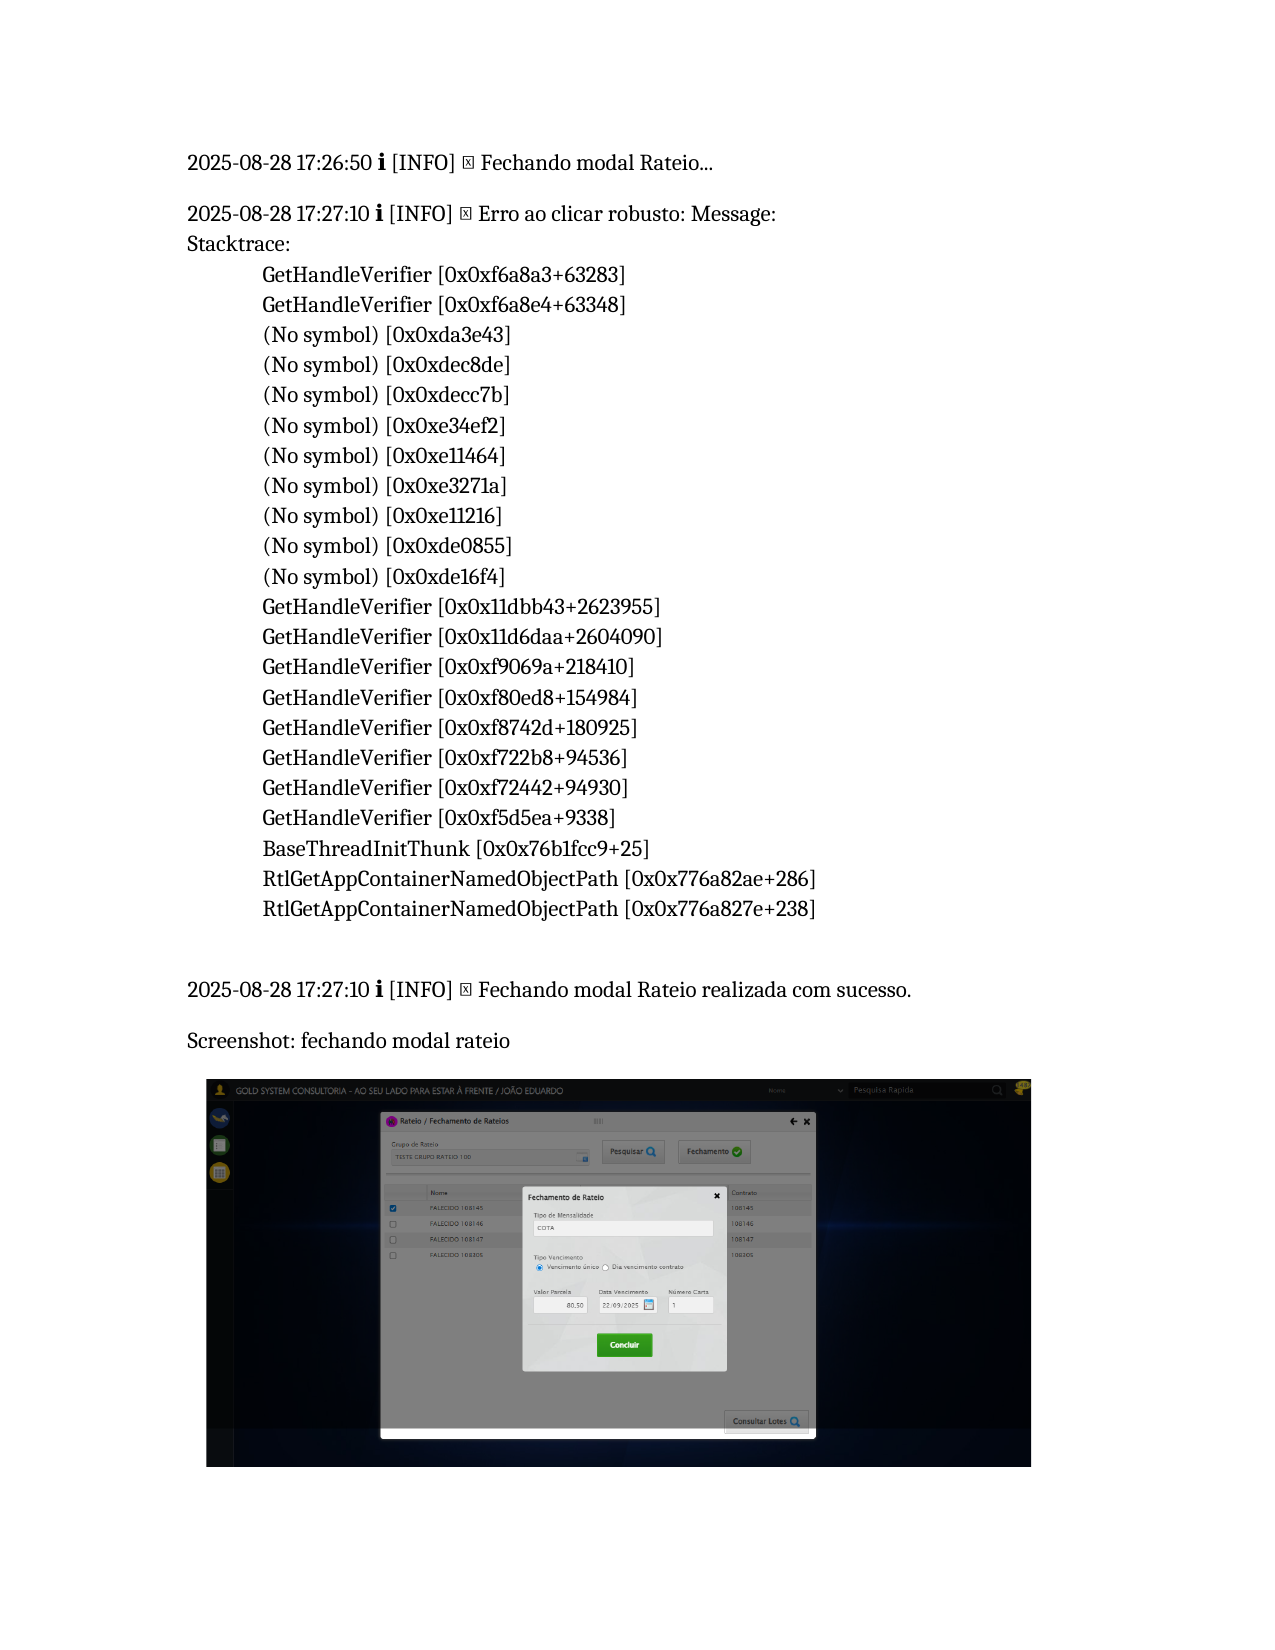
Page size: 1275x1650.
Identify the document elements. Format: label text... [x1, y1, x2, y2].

text Screenshot: fechando modal rateio [187, 1028, 1087, 1054]
picture [206, 1079, 1032, 1467]
text 2025-08-28 17:27:10 ℹ️ [INFO] ❌ Erro ao clicar robusto: Message: Stacktrace: GetHandleVerifier [0x0xf6a8a3+63283] GetHandleVerifier [0x0xf6a8e4+63348] (No symbol) [0x0xda3e43] (No symbol) [0x0xdec8de] (No symbol) [0x0xdecc7b] (No symbol) [0x0xe34ef2] (No symbol) [0x0xe11464] (No symbol) [0x0xe3271a] (No symbol) [0x0xe11216] (No symbol) [0x0xde0855] (No symbol) [0x0xde16f4] GetHandleVerifier [0x0x11dbb43+2623955] GetHandleVerifier [0x0x11d6daa+2604090] GetHandleVerifier [0x0xf9069a+218410] GetHandleVerifier [0x0xf80ed8+154984] GetHandleVerifier [0x0xf8742d+180925] GetHandleVerifier [0x0xf722b8+94536] GetHandleVerifier [0x0xf72442+94930] GetHandleVerifier [0x0xf5d5ea+9338] BaseThreadInitThunk [0x0x76b1fcc9+25] RtlGetAppContainerNamedObjectPath [0x0x776a82ae+286] RtlGetAppContainerNamedObjectPath [0x0x776a827e+238] [187, 201, 1087, 952]
text 2025-08-28 17:27:10 ℹ️ [INFO] ✅ Fechando modal Rateio realizada com sucesso. [187, 977, 1087, 1003]
text 2025-08-28 17:26:50 ℹ️ [INFO] 🔄 Fechando modal Rateio... [187, 150, 1087, 176]
